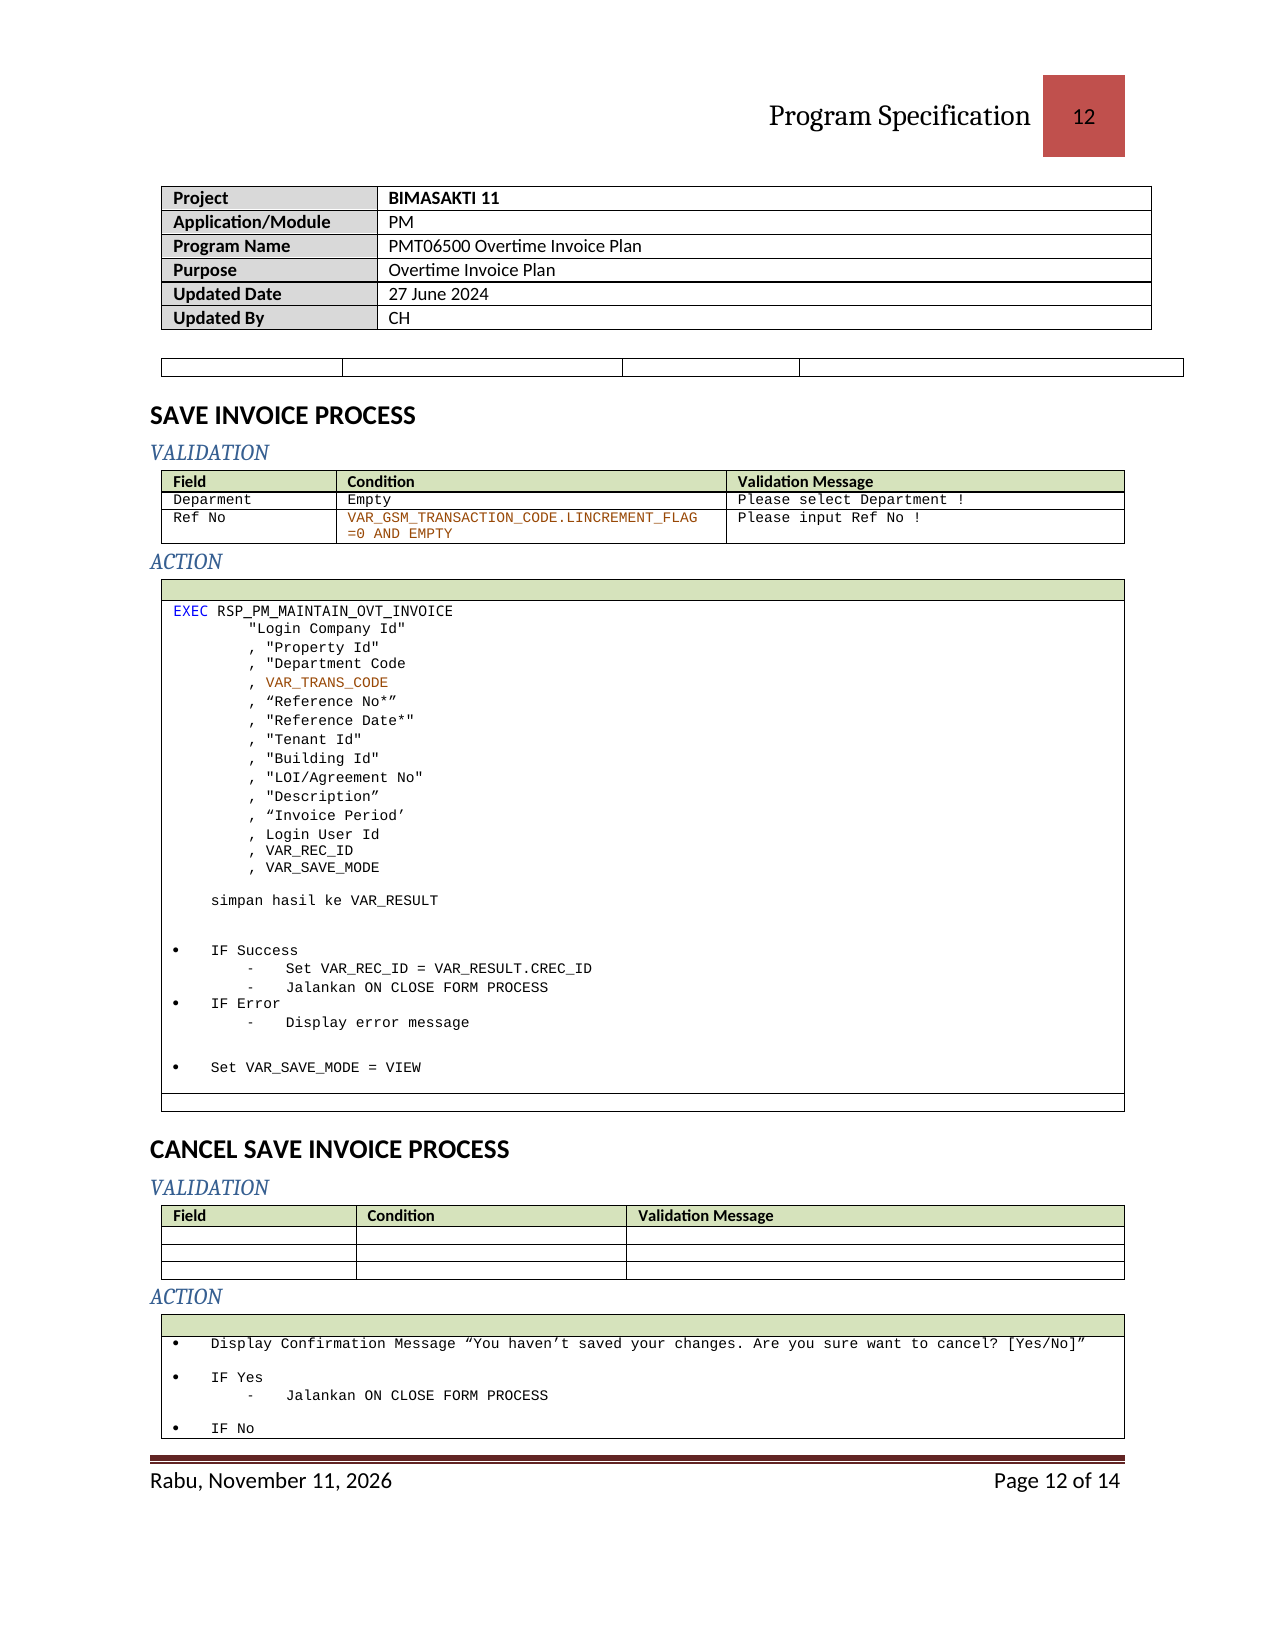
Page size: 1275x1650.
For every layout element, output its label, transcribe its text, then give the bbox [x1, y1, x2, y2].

table_cell Empty [337, 493, 726, 509]
table_header Validation Message [727, 471, 1124, 491]
table_header Field [162, 471, 336, 491]
table_cell [162, 1245, 356, 1261]
table_cell [357, 1262, 626, 1279]
table_header Condition [357, 1206, 626, 1226]
table_header [162, 580, 1124, 600]
table_cell [623, 359, 799, 376]
table_cell [627, 1262, 1124, 1279]
table_cell Ref No [162, 510, 336, 543]
subtitle VALIDATION [150, 440, 1125, 466]
table_header [162, 1315, 1124, 1336]
table_cell [357, 1227, 626, 1244]
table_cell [162, 1337, 1124, 1438]
subtitle VALIDATION [150, 1174, 1125, 1201]
table_cell [357, 1245, 626, 1261]
subtitle SAVE INVOICE PROCESS [150, 398, 1125, 431]
table_cell [800, 359, 1183, 376]
subtitle ACTION [150, 1284, 1125, 1310]
subtitle CANCEL SAVE INVOICE PROCESS [150, 1132, 1125, 1165]
table_cell Please select Department ! [727, 493, 1124, 509]
table_cell Deparment [162, 493, 336, 509]
table_cell [627, 1245, 1124, 1261]
table_header Condition [337, 471, 726, 491]
subtitle ACTION [150, 548, 1125, 575]
table_header Validation Message [627, 1206, 1124, 1226]
table_cell [162, 1262, 356, 1279]
table_header Field [162, 1206, 356, 1226]
table_cell [627, 1227, 1124, 1244]
table_cell Please input Ref No ! [727, 510, 1124, 543]
table_cell [162, 359, 342, 376]
table_cell [162, 1227, 356, 1244]
table_cell [343, 359, 622, 376]
table_cell [162, 1094, 1124, 1111]
table_cell VAR_GSM_TRANSACTION_CODE.LINCREMENT_FLAG =0 AND EMPTY [337, 510, 726, 543]
table_cell EXEC RSP_PM_MAINTAIN_OVT_INVOICE "Login Company Id" , "Property Id" , "Department Code , VAR_TRANS_CODE , “Reference No*” , "Reference Date*" , "Tenant Id" , "Building Id" , "LOI/Agreement No" , "Description” , “Invoice Period’ , Login User Id , VAR_REC_ID , VAR_SAVE_MODE simpan hasil ke VAR_RESULT IF Success Set VAR_REC_ID = VAR_RESULT.CREC_ID Jalankan ON CLOSE FORM PROCESS IF Error Display error message Set VAR_SAVE_MODE = VIEW [162, 601, 1124, 1093]
